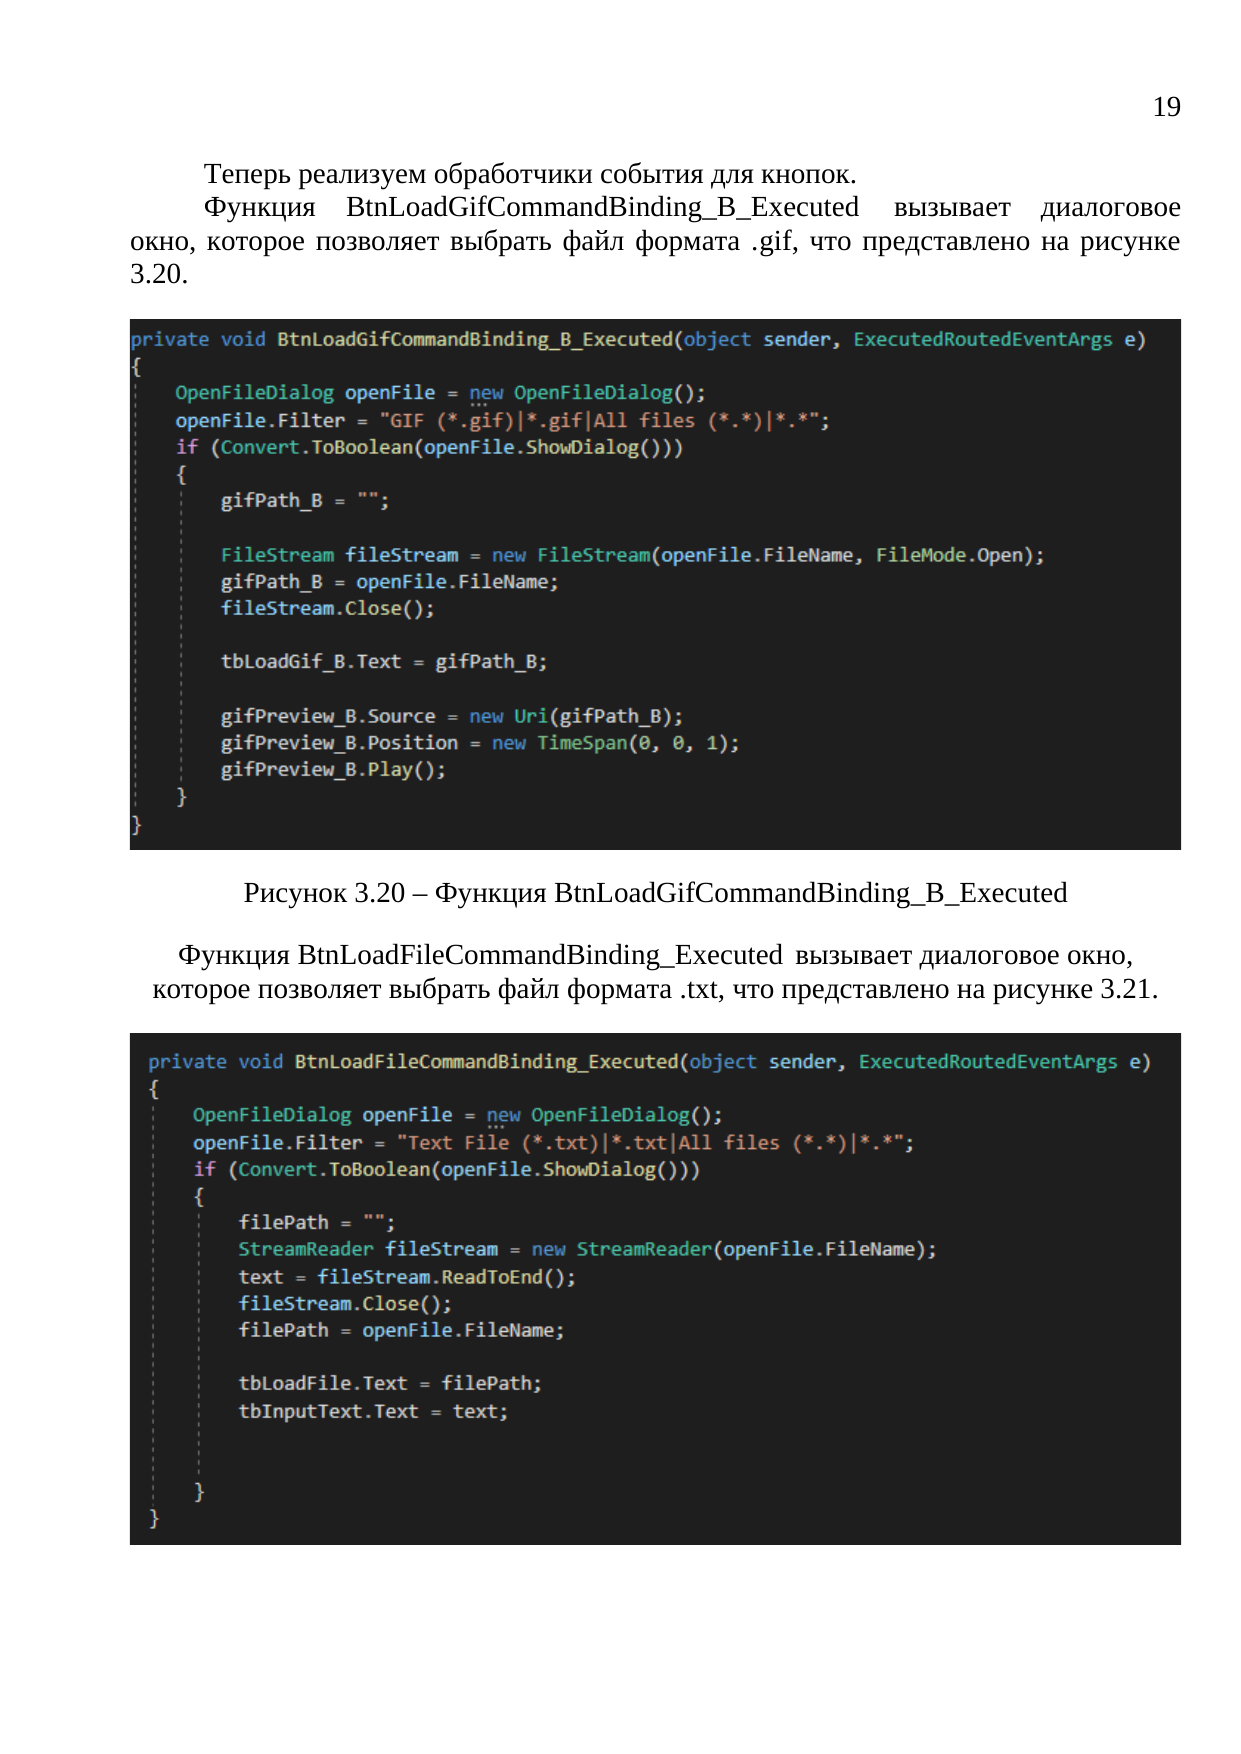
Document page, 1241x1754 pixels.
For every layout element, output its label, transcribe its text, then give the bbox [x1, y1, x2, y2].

text Функция BtnLoadGifCommandBinding_B_Executed вызывает диалоговое окно, которое позволяет выбрать файл формата .gif, что представлено на рисунке 3.20. [130, 189, 1181, 290]
text Теперь реализуем обработчики события для кнопок. [130, 156, 1181, 189]
text Функция BtnLoadFileCommandBinding_Executed вызывает диалоговое окно, которое позволяет выбрать файл формата .txt, что представлено на рисунке 3.21. [130, 937, 1181, 1004]
picture [129, 1033, 1182, 1545]
text Рисунок 3.20 – Функция BtnLoadGifCommandBinding_B_Executed [130, 875, 1181, 908]
picture [129, 319, 1182, 850]
